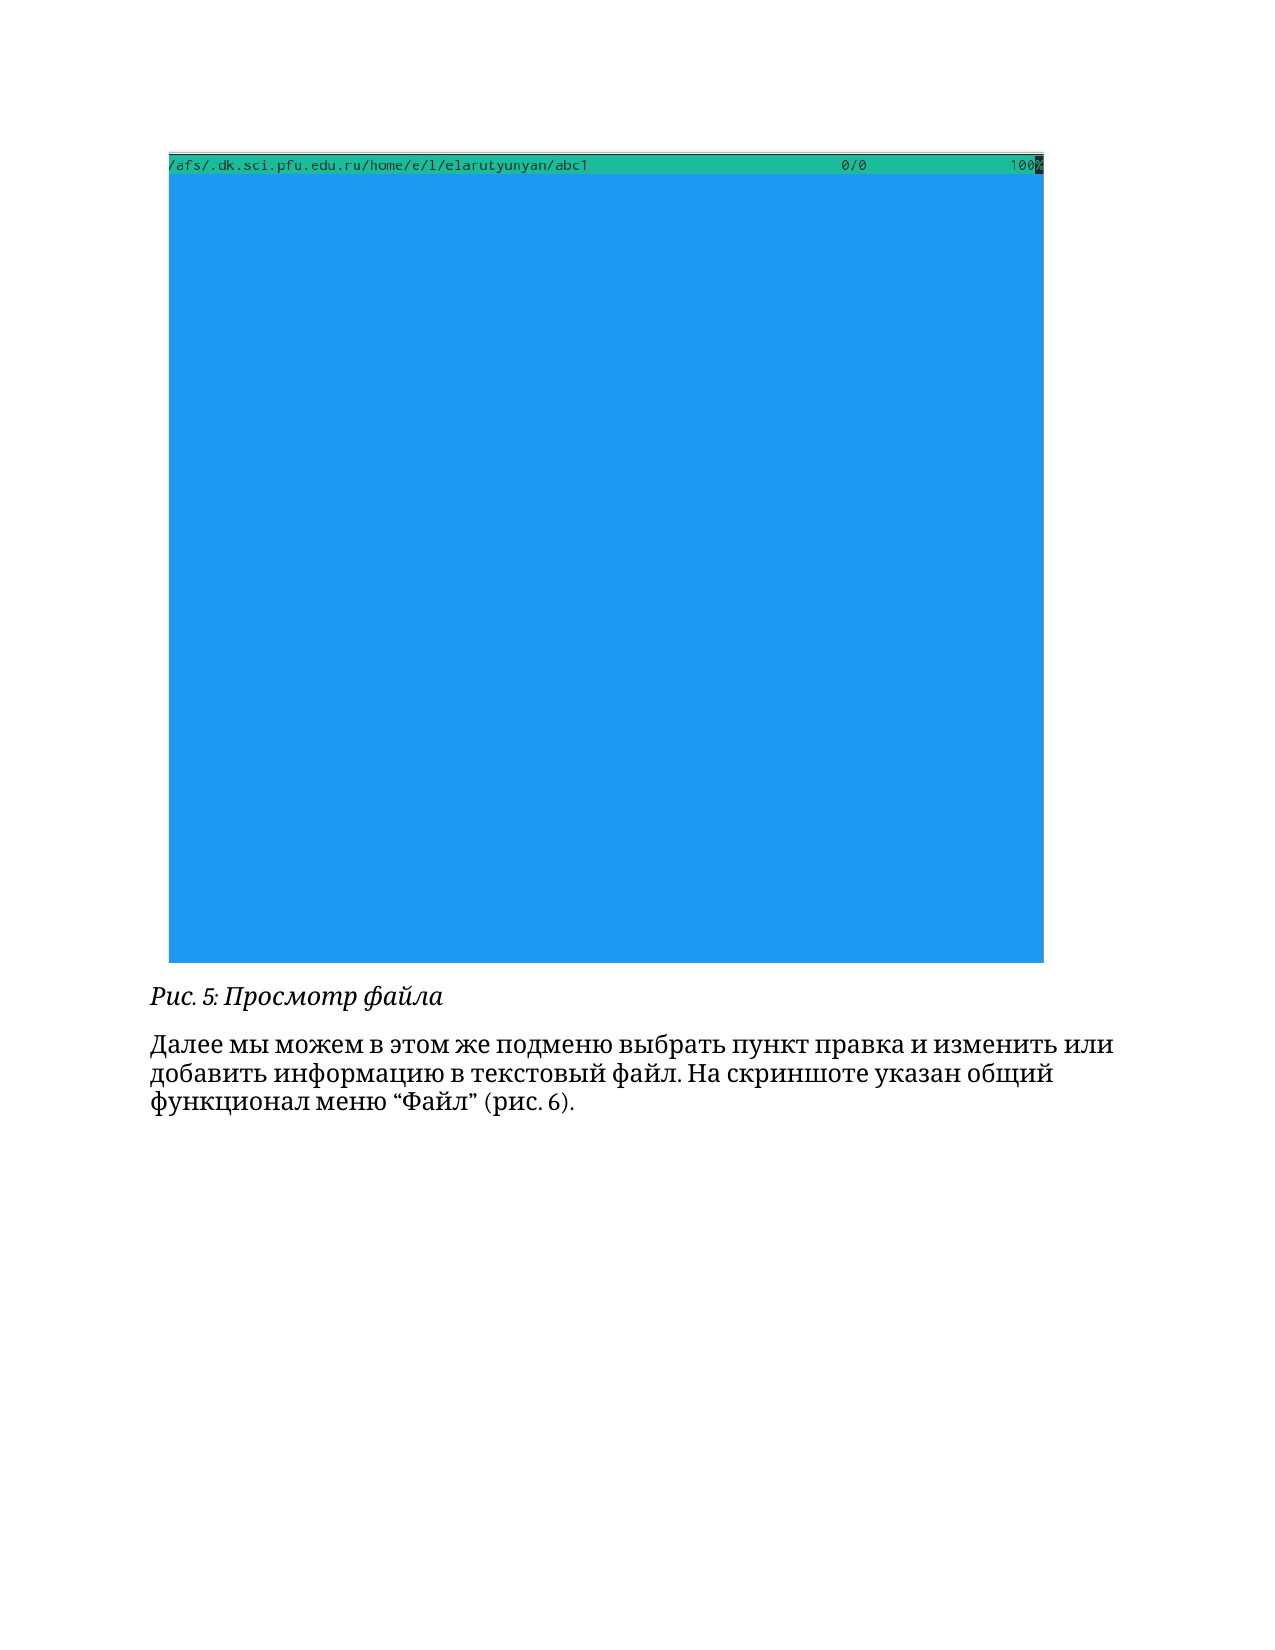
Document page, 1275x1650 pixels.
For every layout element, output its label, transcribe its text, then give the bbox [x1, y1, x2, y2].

text Рис. 5: Просмотр файла [150, 983, 1125, 1012]
picture [168, 150, 1044, 963]
text Далее мы можем в этом же подменю выбрать пункт правка и изменить или добавить информацию в текстовый файл. На скриншоте указан общий функционал меню “Файл” (рис. 6). [150, 1031, 1125, 1117]
